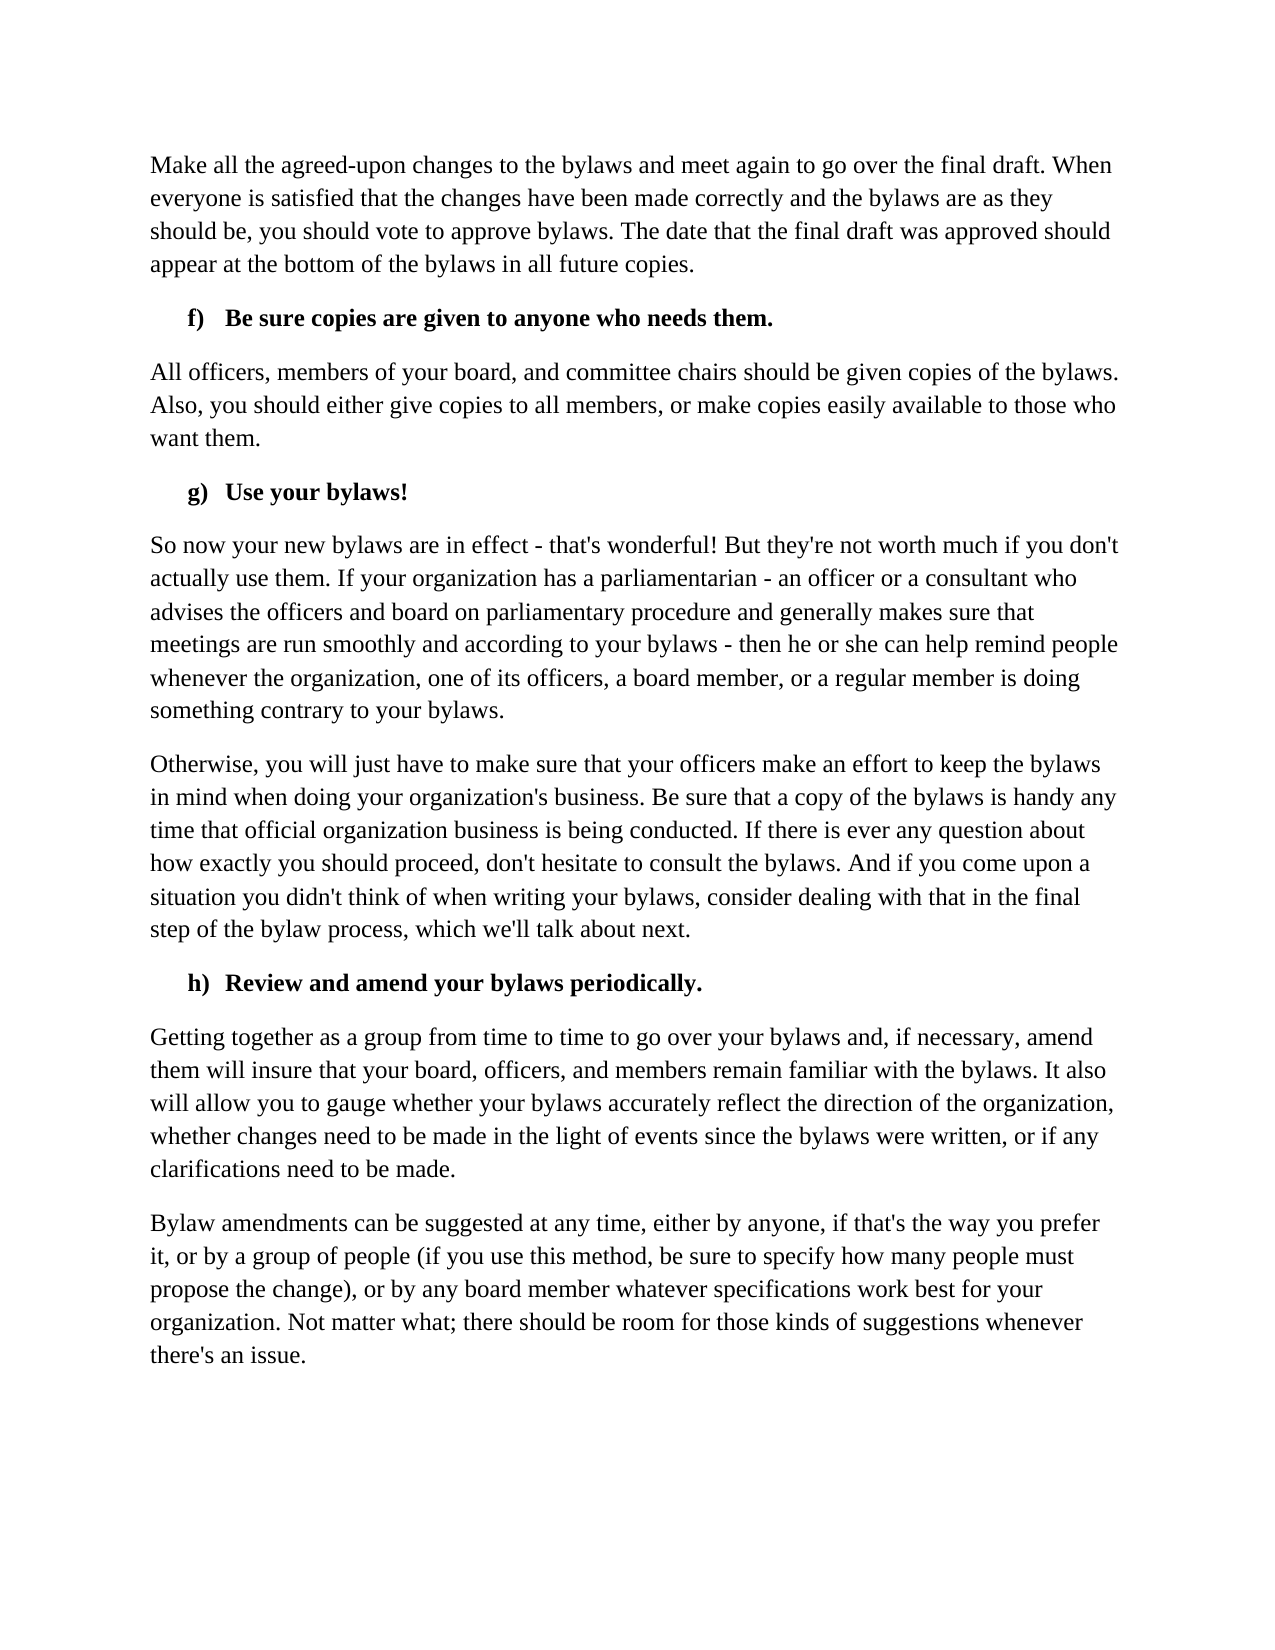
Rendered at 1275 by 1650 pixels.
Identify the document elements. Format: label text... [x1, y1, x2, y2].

text So now your new bylaws are in effect - that's wonderful! But they're not worth much if you don't actually use them. If your organization has a parliamentarian - an officer or a consultant who advises the officers and board on parliamentary procedure and generally makes sure that meetings are run smoothly and according to your bylaws - then he or she can help remind people whenever the organization, one of its officers, a board member, or a regular member is doing something contrary to your bylaws. [150, 531, 1125, 724]
text Make all the agreed-upon changes to the bylaws and meet again to go over the final draft. When everyone is satisfied that the changes have been made correctly and the bylaws are as they should be, you should vote to approve bylaws. The date that the final draft was approved should appear at the bottom of the bylaws in all future copies. [150, 150, 1125, 278]
text Bylaw amendments can be suggested at any time, either by anyone, if that's the way you prefer it, or by a group of people (if you use this method, be sure to specify how many people must propose the change), or by any board member whatever specifications work best for your organization. Not matter what; there should be room for those kinds of suggestions whenever there's an issue. [150, 1208, 1125, 1369]
text Otherwise, you will just have to make sure that your officers make an effort to keep the bylaws in mind when doing your organization's business. Be sure that a copy of the bylaws is handy any time that official organization business is being conducted. If there is ever any question about how exactly you should proceed, don't hesitate to consult the bylaws. And if you come upon a situation you didn't think of when writing your bylaws, consider dealing with that in the final step of the bylaw process, which we'll talk about next. [150, 749, 1125, 943]
list Be sure copies are given to anyone who needs them. [187, 303, 1125, 332]
list Review and amend your bylaws periodically. [187, 968, 1125, 997]
text All officers, members of your board, and committee chairs should be given copies of the bylaws. Also, you should either give copies to all members, or make copies easily available to those who want them. [150, 357, 1125, 452]
text Getting together as a group from time to time to go over your bylaws and, if necessary, amend them will insure that your board, officers, and members remain familiar with the bylaws. It also will allow you to gauge whether your bylaws accurately reflect the direction of the organization, whether changes need to be made in the light of events since the bylaws were written, or if any clarifications need to be made. [150, 1022, 1125, 1183]
list Use your bylaws! [187, 477, 1125, 505]
